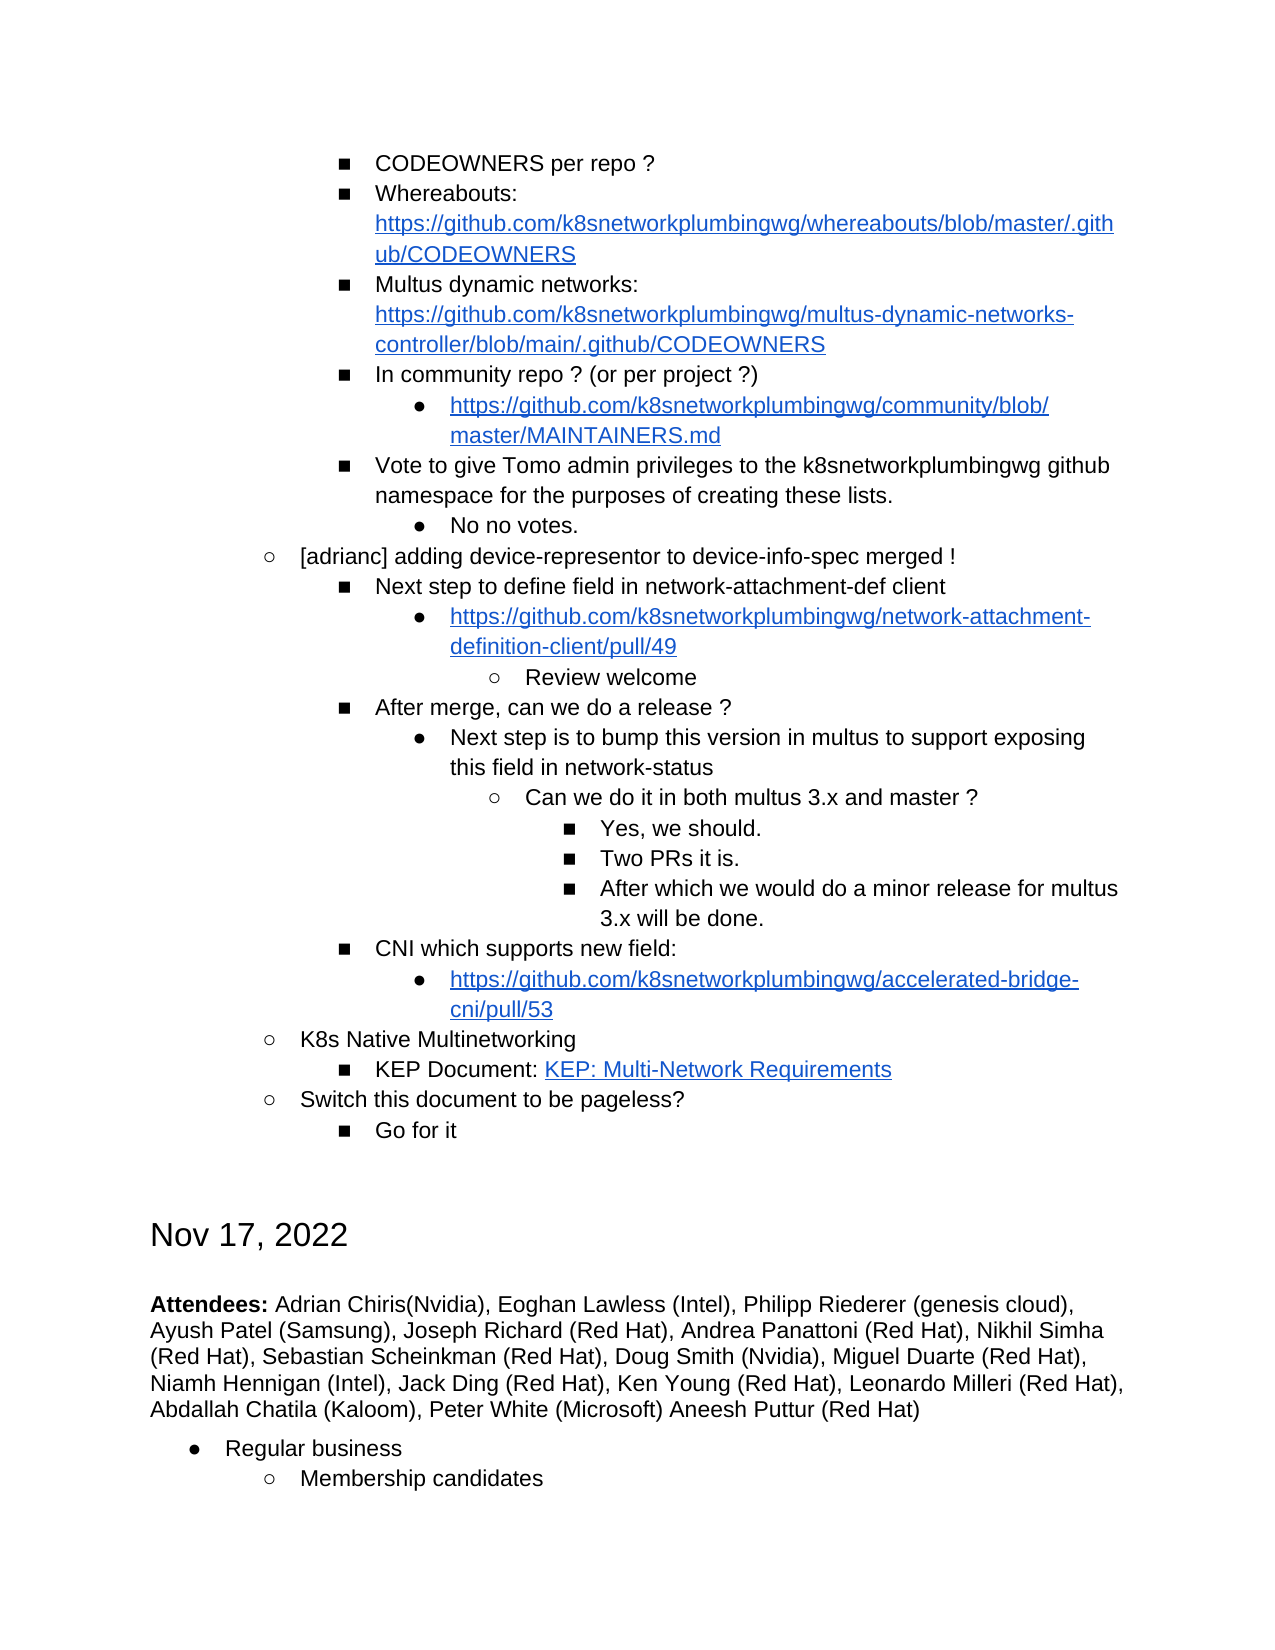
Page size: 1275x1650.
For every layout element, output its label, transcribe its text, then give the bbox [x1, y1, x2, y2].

list Next step to define field in network-attachment-def client [337, 573, 1125, 599]
list Next step is to bump this version in multus to support exposing this field in network-status [412, 724, 1125, 781]
list Switch this document to be pageless? [262, 1086, 1125, 1113]
list Review welcome [487, 663, 1125, 690]
list [adrianc] adding device-representor to device-info-spec merged ! [262, 543, 1125, 569]
list No no votes. [412, 512, 1125, 539]
list K8s Native Multinetworking [262, 1026, 1125, 1052]
subtitle Attendees: Adrian Chiris(Nvidia), Eoghan Lawless (Intel), Philipp Riederer (genesis cloud), Ayush Patel (Samsung), Joseph Richard (Red Hat), Andrea Panattoni (Red Hat), Nikhil Simha (Red Hat), Sebastian Scheinkman (Red Hat), Doug Smith (Nvidia), Miguel Duarte (Red Hat), Niamh Hennigan (Intel), Jack Ding (Red Hat), Ken Young (Red Hat), Leonardo Milleri (Red Hat), Abdallah Chatila (Kaloom), Peter White (Microsoft) Aneesh Puttur (Red Hat) [150, 1291, 1125, 1422]
list KEP Document: KEP: Multi-Network Requirements [337, 1056, 1125, 1083]
subtitle Nov 17, 2022 [150, 1214, 1125, 1253]
list After which we would do a minor release for multus 3.x will be done. [562, 875, 1125, 932]
list Membership candidates [262, 1465, 1125, 1491]
list Can we do it in both multus 3.x and master ? [487, 784, 1125, 811]
list https://github.com/k8snetworkplumbingwg/community/blob/master/MAINTAINERS.md [412, 392, 1125, 448]
list https://github.com/k8snetworkplumbingwg/network-attachment-definition-client/pull/49 [412, 603, 1125, 660]
list Whereabouts: https://github.com/k8snetworkplumbingwg/whereabouts/blob/master/.github/CODEOWNERS [337, 180, 1125, 267]
list https://github.com/k8snetworkplumbingwg/accelerated-bridge-cni/pull/53 [412, 966, 1125, 1022]
list Go for it [337, 1117, 1125, 1143]
list Yes, we should. [562, 814, 1125, 841]
list CODEOWNERS per repo ? [337, 150, 1125, 176]
list After merge, can we do a release ? [337, 694, 1125, 720]
list Multus dynamic networks: https://github.com/k8snetworkplumbingwg/multus-dynamic-networks-controller/blob/main/.github/CODEOWNERS [337, 271, 1125, 358]
list In community repo ? (or per project ?) [337, 361, 1125, 388]
list CNI which supports new field: [337, 935, 1125, 962]
list Regular business [187, 1435, 1125, 1461]
list Vote to give Tomo admin privileges to the k8snetworkplumbingwg github namespace for the purposes of creating these lists. [337, 452, 1125, 509]
list Two PRs it is. [562, 845, 1125, 871]
